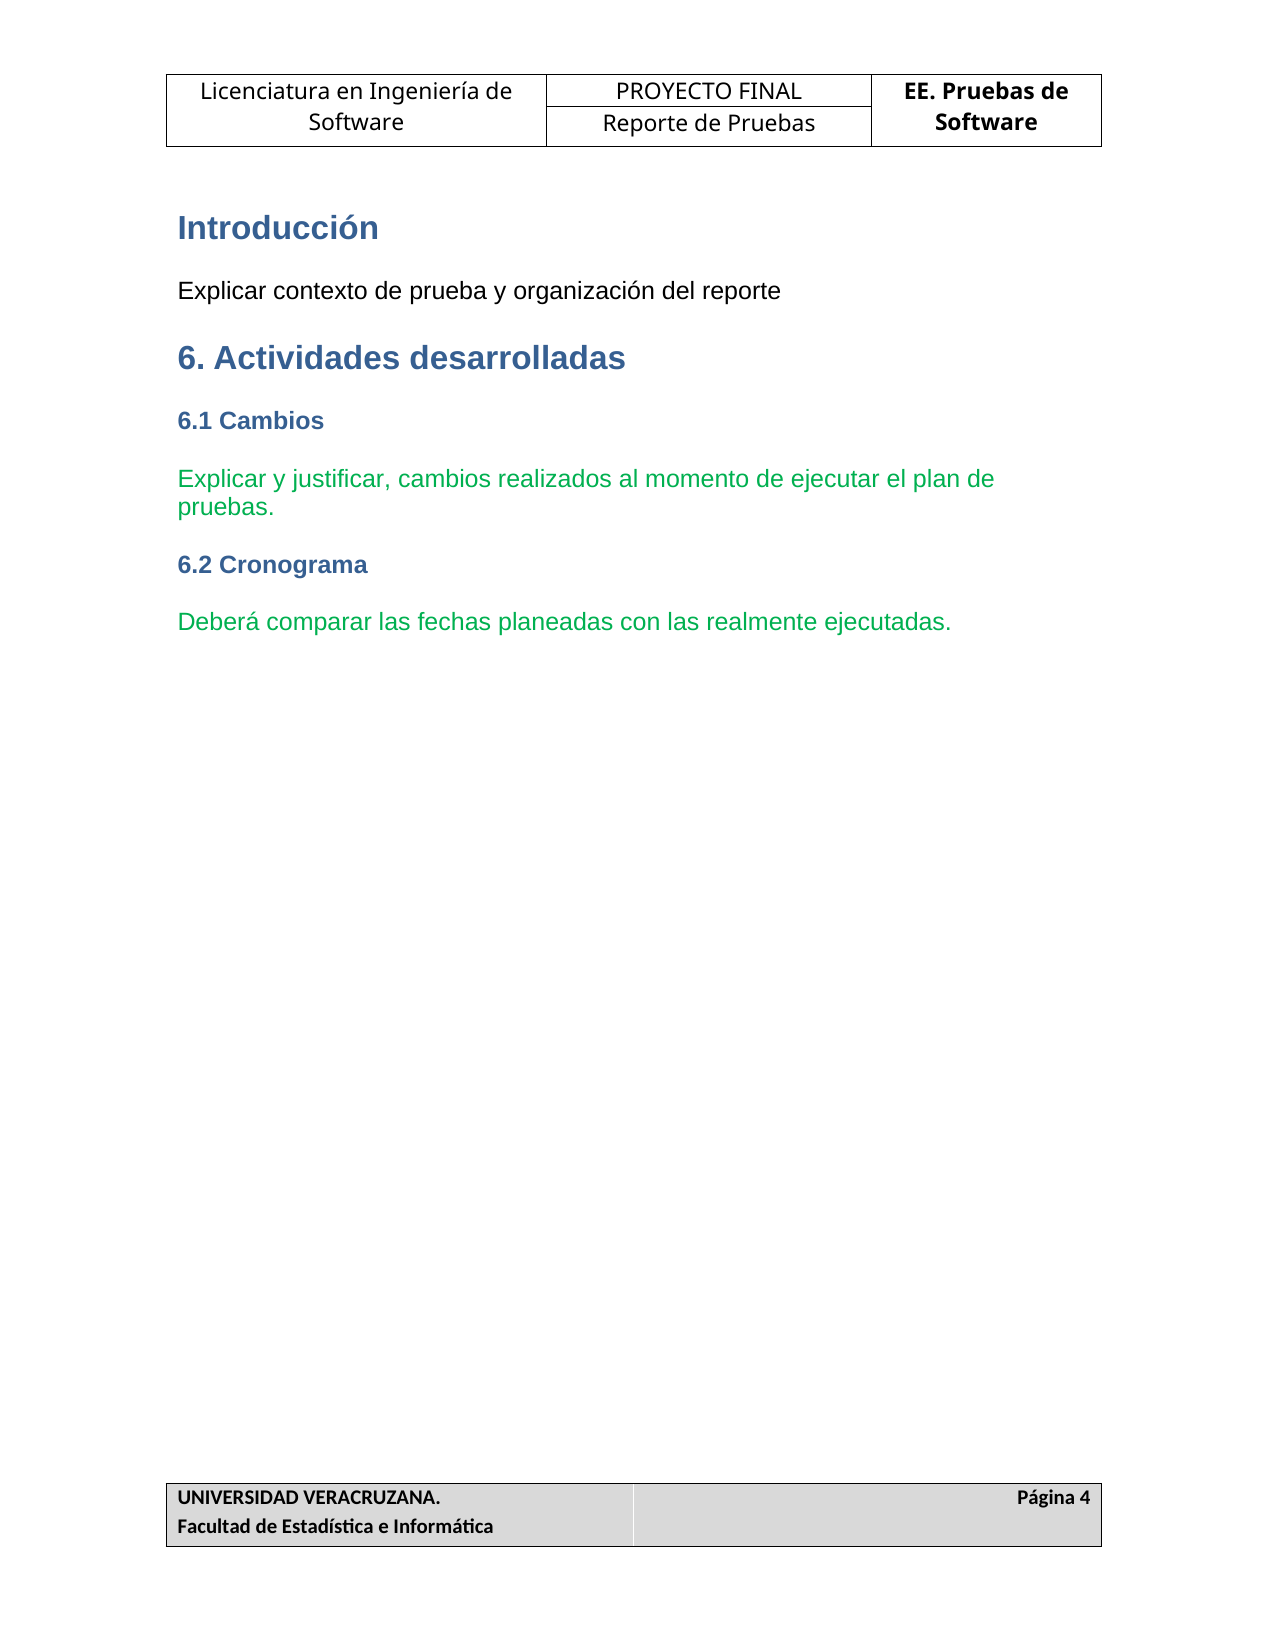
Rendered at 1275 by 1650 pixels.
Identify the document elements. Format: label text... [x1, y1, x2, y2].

subtitle 6.1 Cambios [177, 406, 1098, 434]
text Explicar y justificar, cambios realizados al momento de ejecutar el plan de pruebas. [177, 463, 1098, 521]
text Deberá comparar las fechas planeadas con las realmente ejecutadas. [177, 607, 1098, 636]
subtitle 6. Actividades desarrolladas [177, 338, 1098, 376]
subtitle 6.2 Cronograma [177, 550, 1098, 578]
text Explicar contexto de prueba y organización del reporte [177, 276, 1098, 304]
subtitle Introducción [177, 208, 1098, 247]
